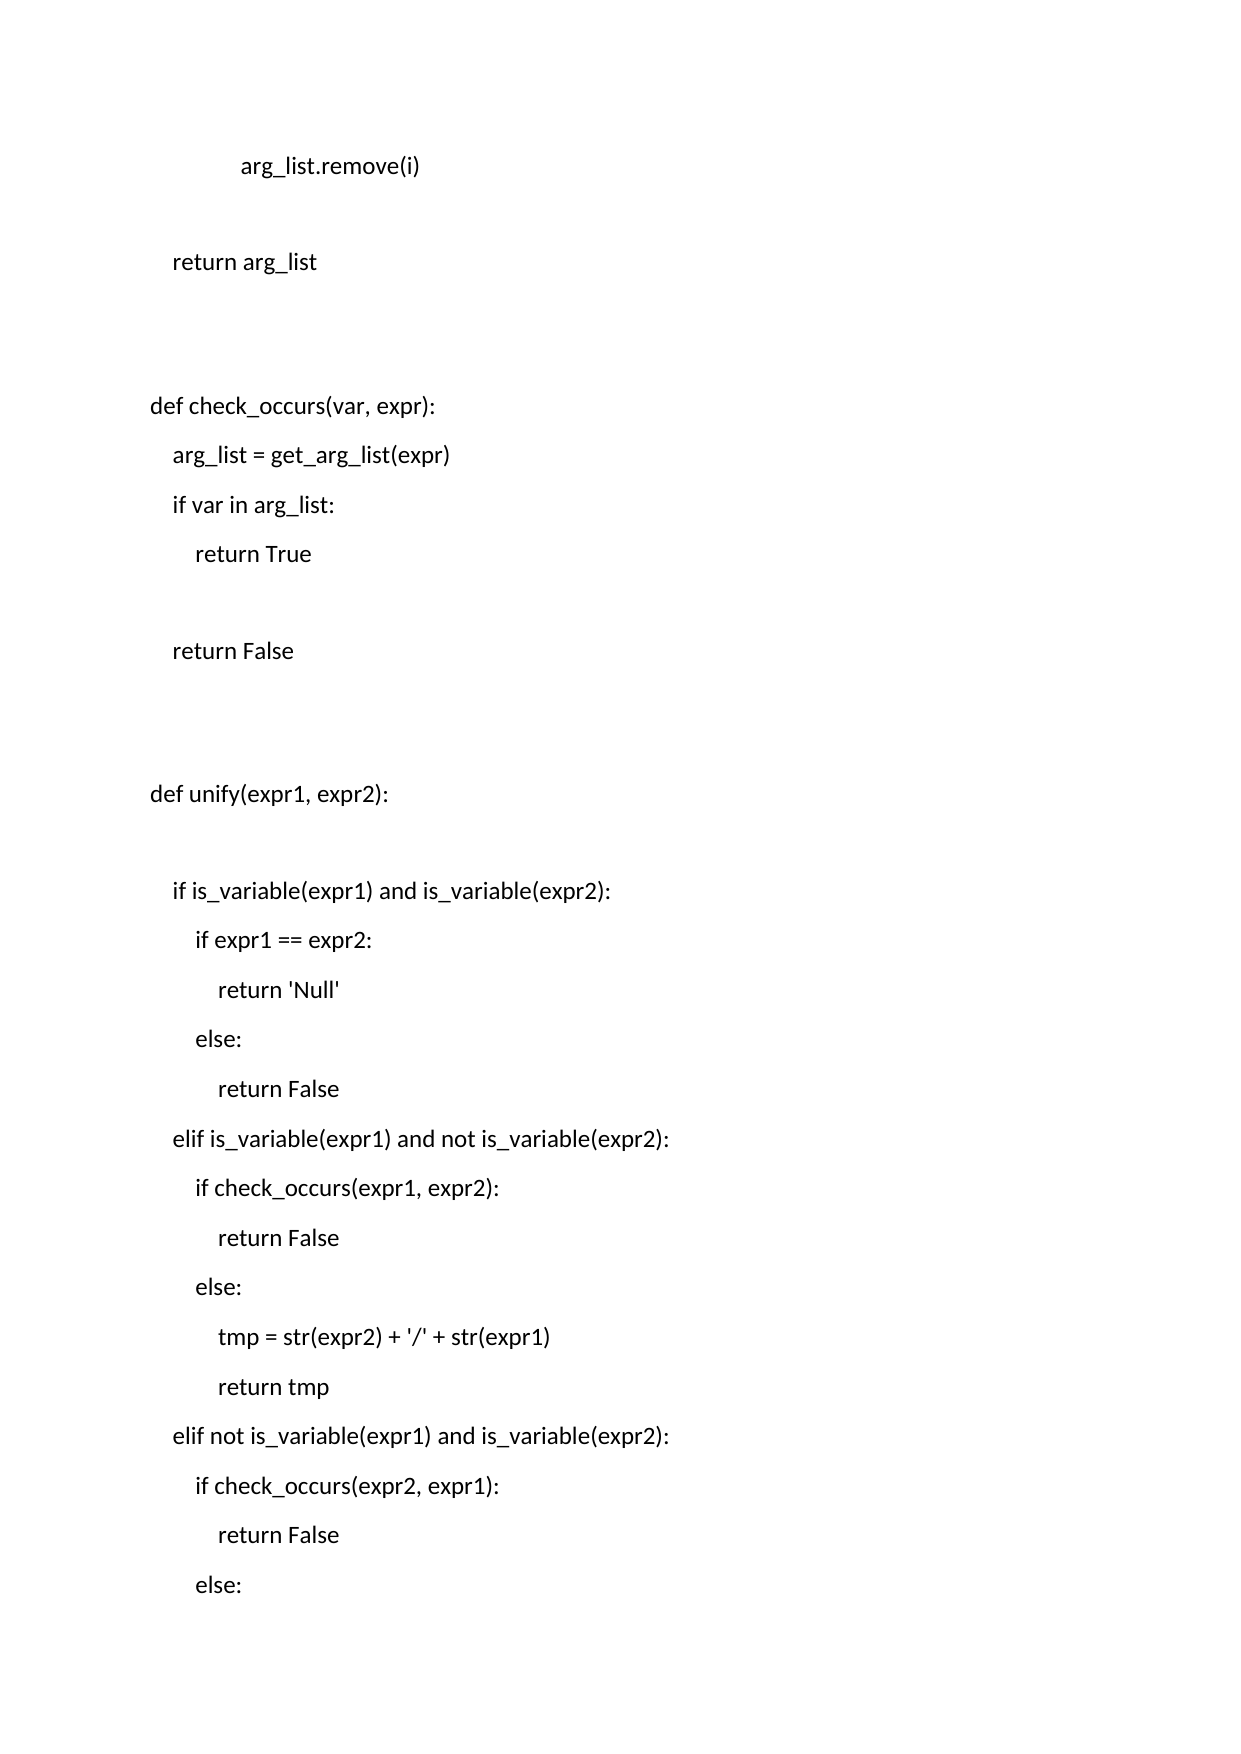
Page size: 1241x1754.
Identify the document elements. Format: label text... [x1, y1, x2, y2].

text return True [150, 538, 1090, 569]
text if expr1 == expr2: [150, 924, 1090, 955]
text return False [150, 1073, 1090, 1104]
text tmp = str(expr2) + '/' + str(expr1) [150, 1321, 1090, 1352]
text return False [150, 635, 1090, 666]
text return tmp [150, 1371, 1090, 1401]
text arg_list.remove(i) [150, 150, 1090, 181]
text if check_occurs(expr1, expr2): [150, 1172, 1090, 1203]
text return 'Null' [150, 974, 1090, 1004]
text if is_variable(expr1) and is_variable(expr2): [150, 875, 1090, 905]
text elif is_variable(expr1) and not is_variable(expr2): [150, 1123, 1090, 1153]
text return False [150, 1222, 1090, 1252]
text else: [150, 1569, 1090, 1599]
text def check_occurs(var, expr): [150, 390, 1090, 420]
text if var in arg_list: [150, 489, 1090, 519]
text elif not is_variable(expr1) and is_variable(expr2): [150, 1420, 1090, 1451]
text if check_occurs(expr2, expr1): [150, 1470, 1090, 1500]
text else: [150, 1023, 1090, 1054]
text def unify(expr1, expr2): [150, 778, 1090, 809]
text return False [150, 1519, 1090, 1550]
text return arg_list [150, 246, 1090, 277]
text arg_list = get_arg_list(expr) [150, 439, 1090, 470]
text else: [150, 1271, 1090, 1302]
